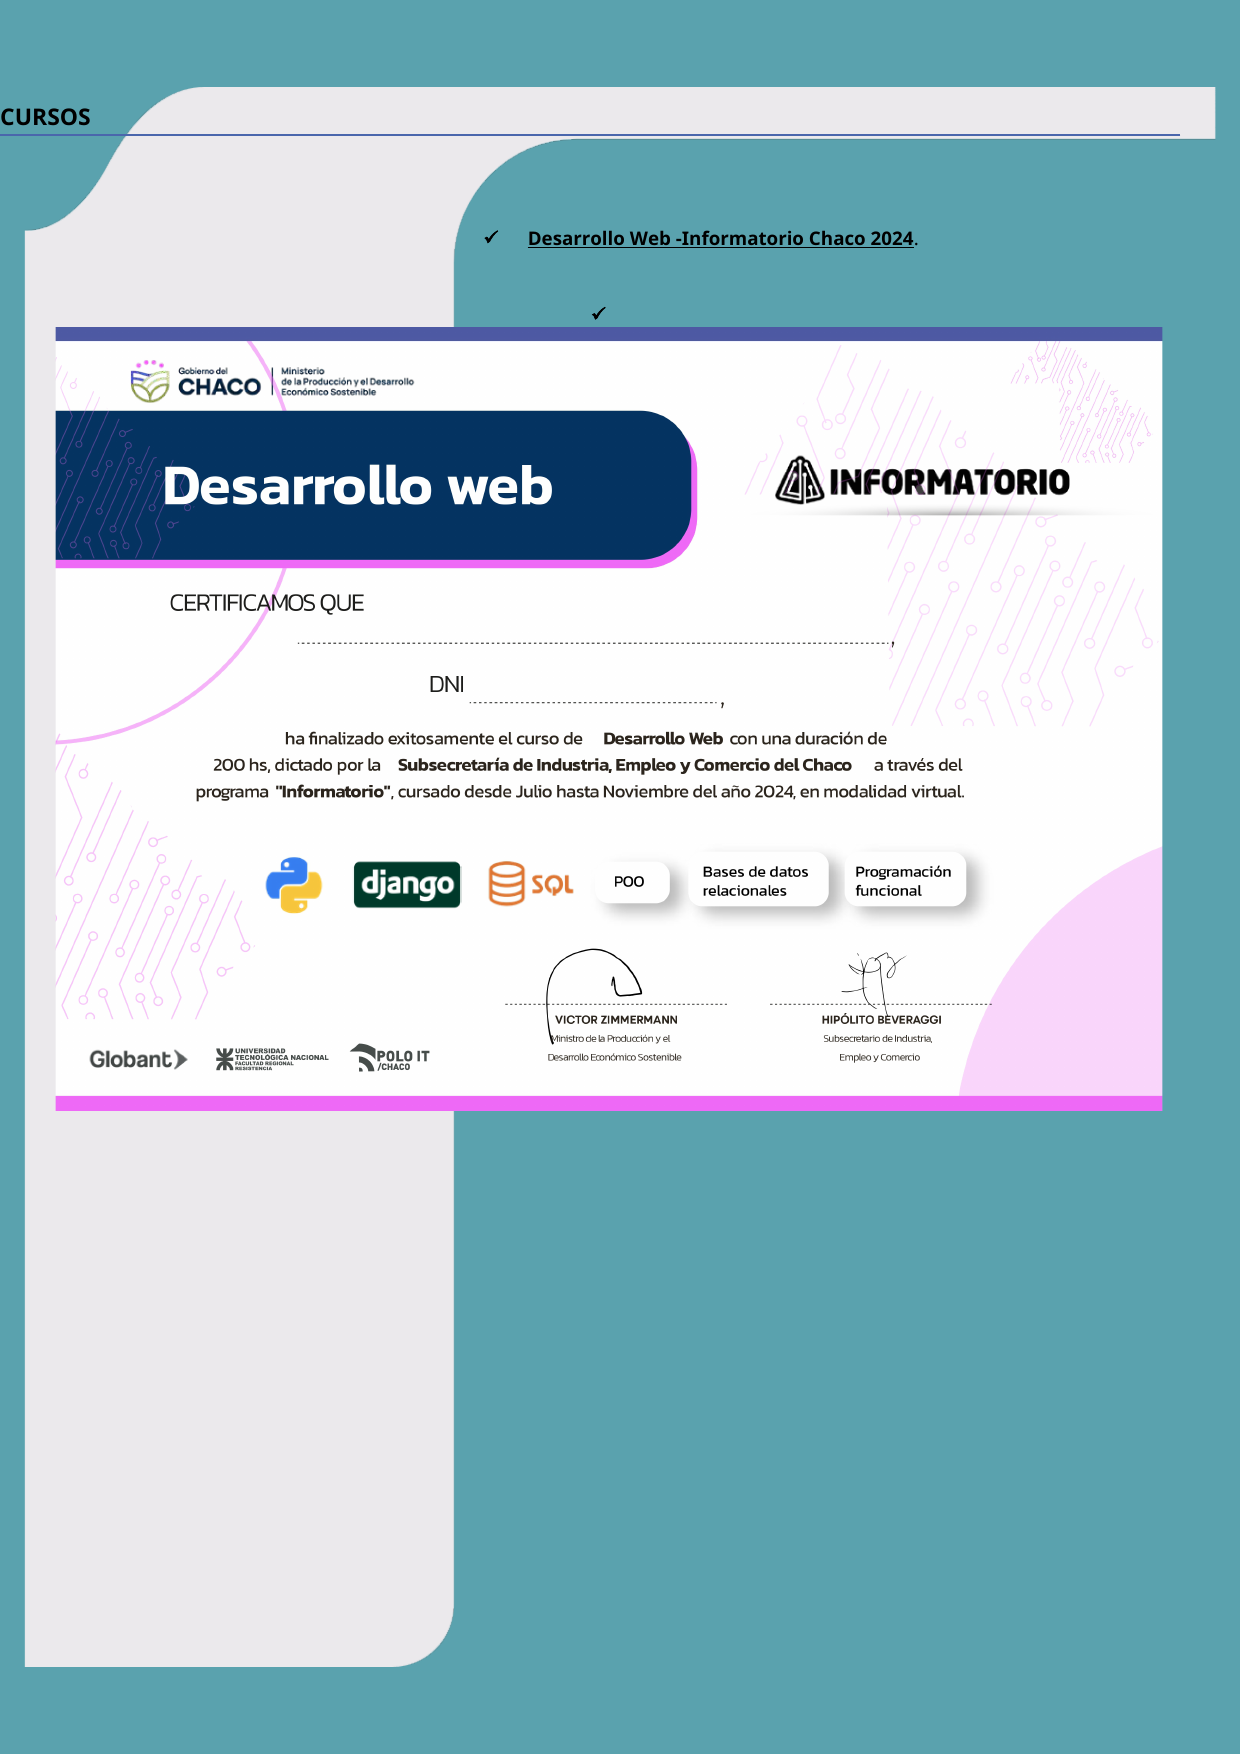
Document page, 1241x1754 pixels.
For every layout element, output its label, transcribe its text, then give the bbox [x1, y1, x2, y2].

subtitle CURSOS [0, 101, 1180, 134]
picture [24, 87, 1216, 1667]
list Desarrollo Web -Informatorio Chaco 2024. [222, 225, 1180, 251]
